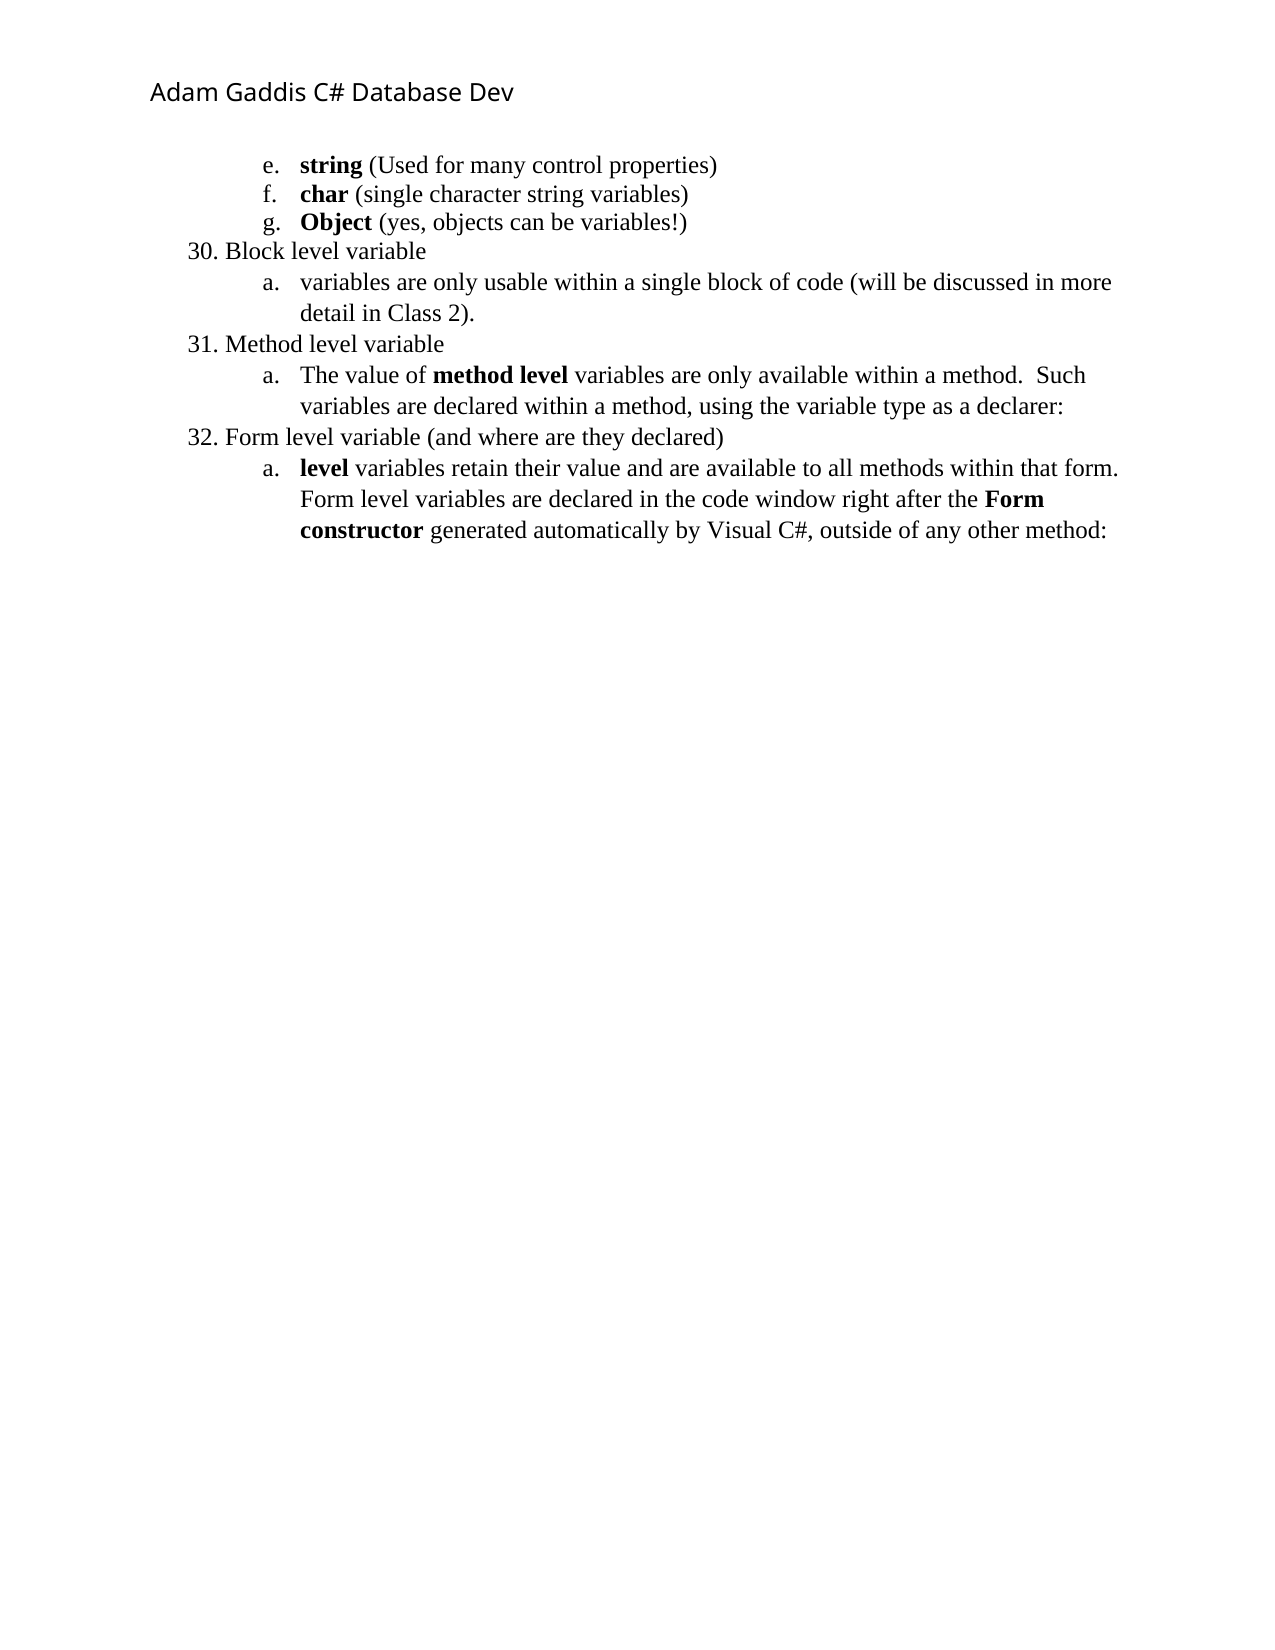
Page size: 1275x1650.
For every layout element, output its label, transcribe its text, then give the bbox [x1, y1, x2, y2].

list Method level variable [187, 329, 1125, 358]
list variables are only usable within a single block of code (will be discussed in more detail in Class 2). [262, 267, 1125, 327]
list Block level variable [187, 236, 1125, 265]
list char (single character string variables) [262, 179, 1125, 207]
list string (Used for many control properties) [262, 150, 1125, 179]
list level variables retain their value and are available to all methods within that form. Form level variables are declared in the code window right after the Form constructor generated automatically by Visual C#, outside of any other method: [262, 453, 1125, 544]
list Object (yes, objects can be variables!) [262, 207, 1125, 236]
list Form level variable (and where are they declared) [187, 422, 1125, 451]
list The value of method level variables are only available within a method. Such variables are declared within a method, using the variable type as a declarer: [262, 360, 1125, 420]
